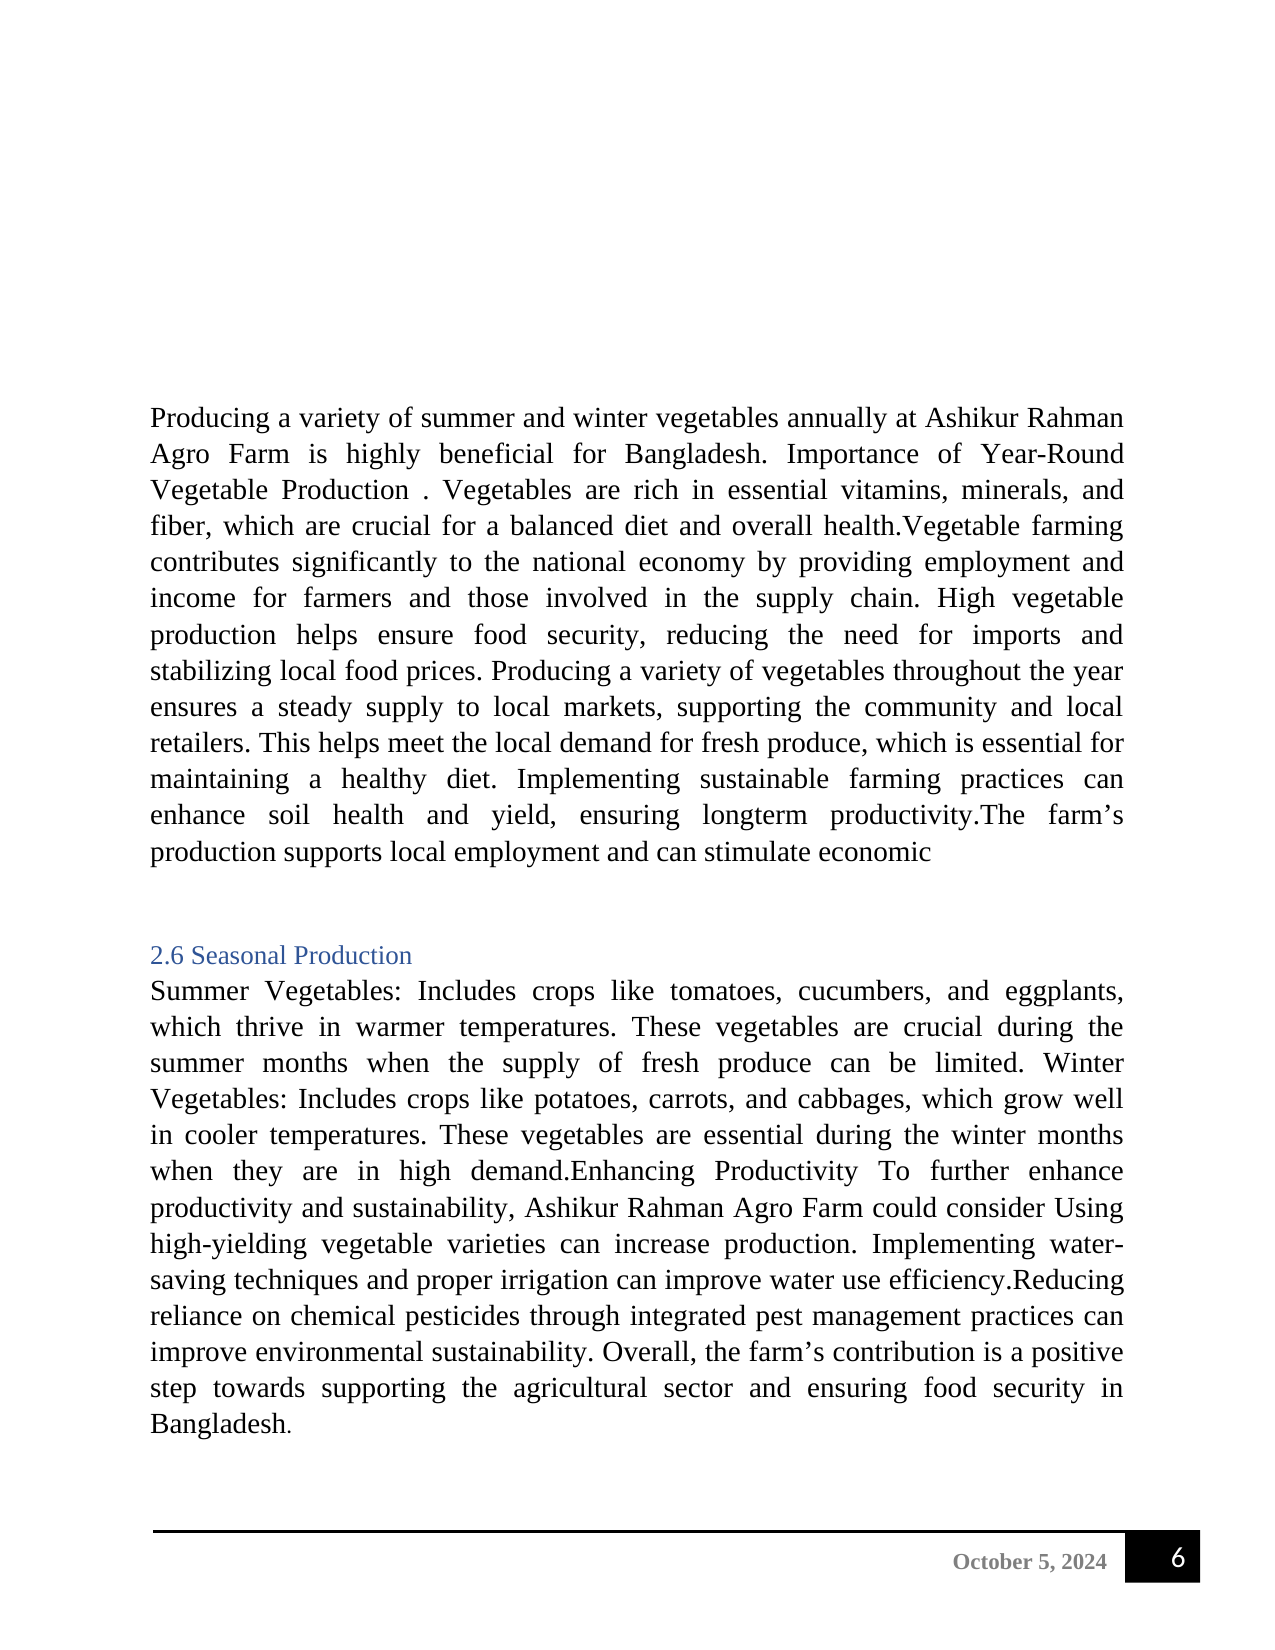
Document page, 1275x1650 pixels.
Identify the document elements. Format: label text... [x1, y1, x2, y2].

subtitle 2.6 Seasonal Production [150, 939, 1125, 970]
text Producing a variety of summer and winter vegetables annually at Ashikur Rahman Agro Farm is highly beneficial for Bangladesh. Importance of Year-Round Vegetable Production . Vegetables are rich in essential vitamins, minerals, and fiber, which are crucial for a balanced diet and overall health.Vegetable farming contributes significantly to the national economy by providing employment and income for farmers and those involved in the supply chain. High vegetable production helps ensure food security, reducing the need for imports and stabilizing local food prices. Producing a variety of vegetables throughout the year ensures a steady supply to local markets, supporting the community and local retailers. This helps meet the local demand for fresh produce, which is essential for maintaining a healthy diet. Implementing sustainable farming practices can enhance soil health and yield, ensuring longterm productivity.The farm’s production supports local employment and can stimulate economic [150, 400, 1125, 867]
text Summer Vegetables: Includes crops like tomatoes, cucumbers, and eggplants, which thrive in warmer temperatures. These vegetables are crucial during the summer months when the supply of fresh produce can be limited. Winter Vegetables: Includes crops like potatoes, carrots, and cabbages, which grow well in cooler temperatures. These vegetables are essential during the winter months when they are in high demand.Enhancing Productivity To further enhance productivity and sustainability, Ashikur Rahman Agro Farm could consider Using high-yielding vegetable varieties can increase production. Implementing water-saving techniques and proper irrigation can improve water use efficiency.Reducing reliance on chemical pesticides through integrated pest management practices can improve environmental sustainability. Overall, the farm’s contribution is a positive step towards supporting the agricultural sector and ensuring food security in Bangladesh. [150, 973, 1125, 1440]
